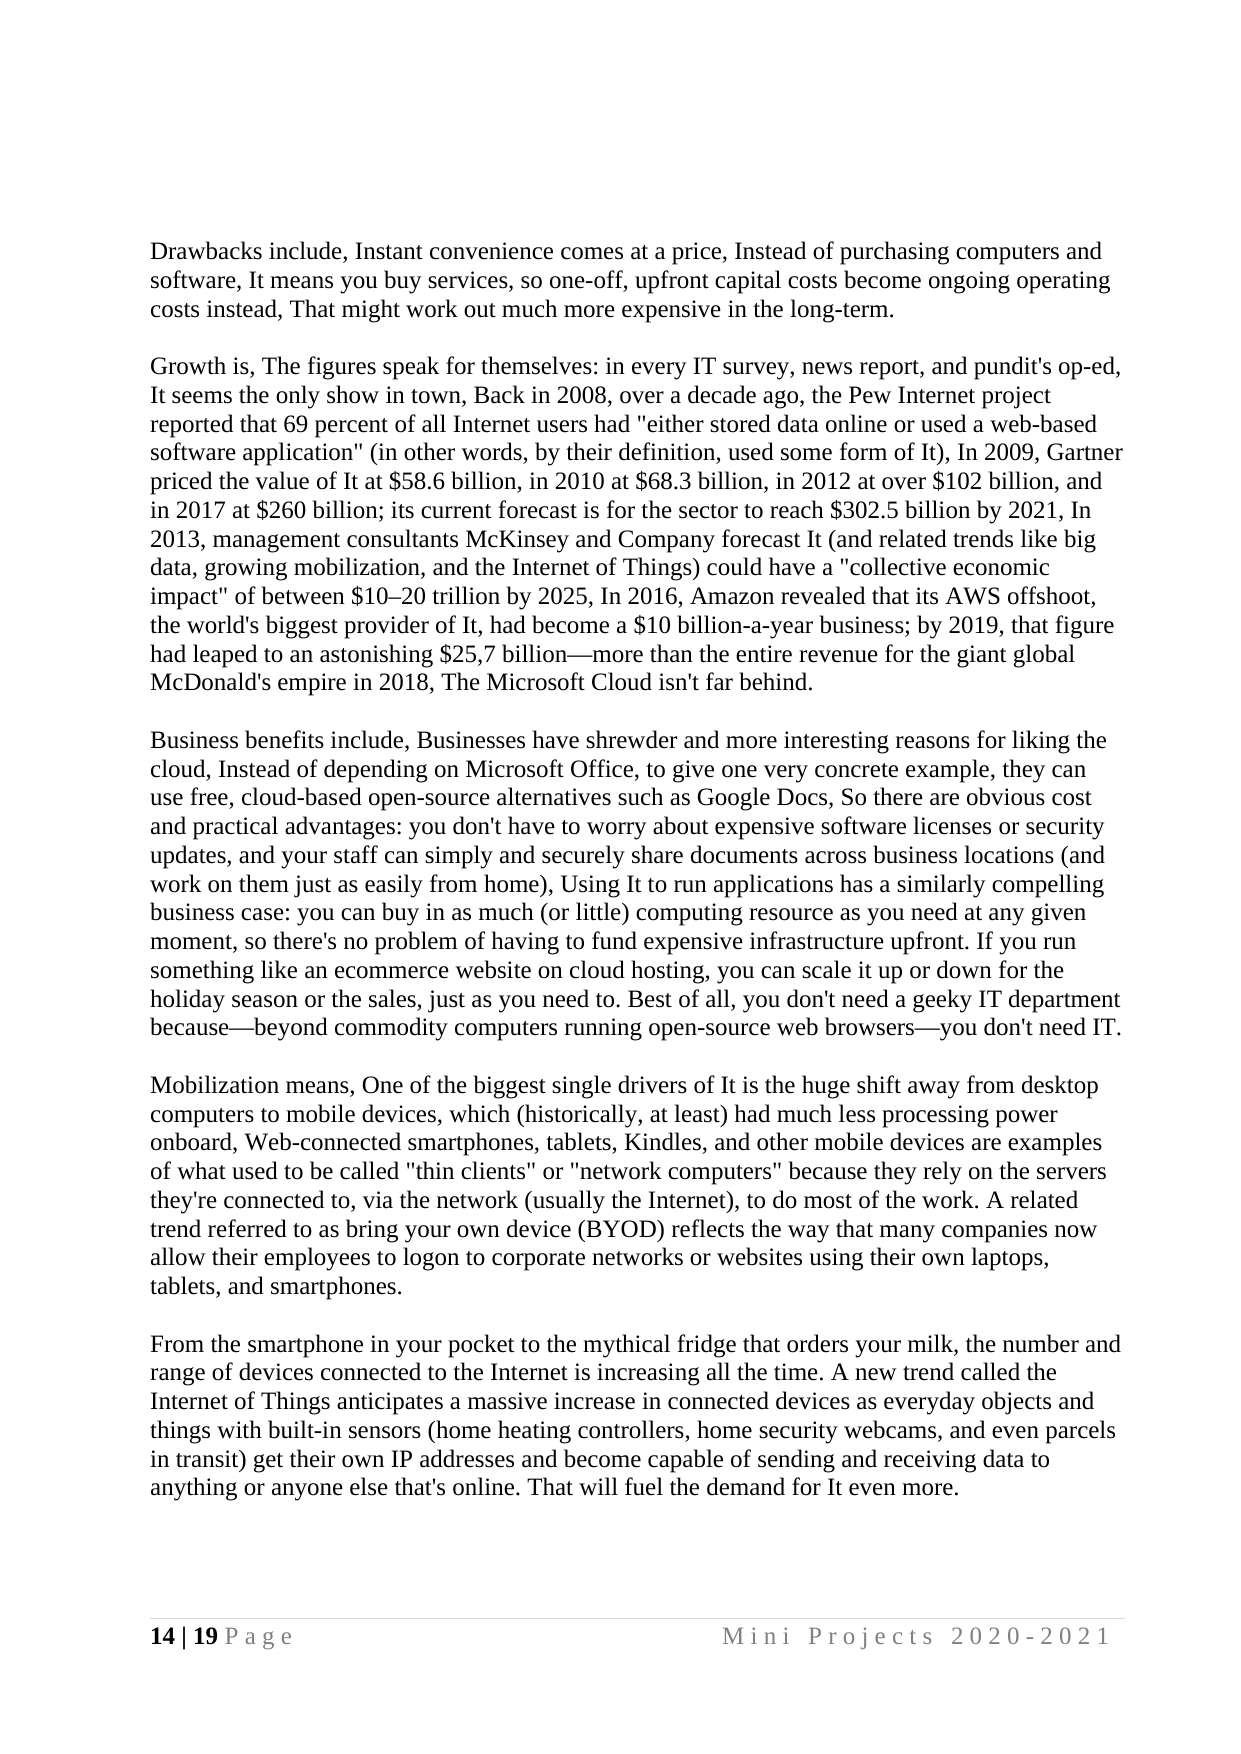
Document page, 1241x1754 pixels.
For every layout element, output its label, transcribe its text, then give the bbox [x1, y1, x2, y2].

text Growth is, The figures speak for themselves: in every IT survey, news report, and pundit's op-ed, It seems the only show in town, Back in 2008, over a decade ago, the Pew Internet project reported that 69 percent of all Internet users had "either stored data online or used a web-based software application" (in other words, by their definition, used some form of It), In 2009, Gartner priced the value of It at $58.6 billion, in 2010 at $68.3 billion, in 2012 at over $102 billion, and in 2017 at $260 billion; its current forecast is for the sector to reach $302.5 billion by 2021, In 2013, management consultants McKinsey and Company forecast It (and related trends like big data, growing mobilization, and the Internet of Things) could have a "collective economic impact" of between $10–20 trillion by 2025, In 2016, Amazon revealed that its AWS offshoot, the world's biggest provider of It, had become a $10 billion-a-year business; by 2019, that figure had leaped to an astonishing $25,7 billion—more than the entire revenue for the giant global McDonald's empire in 2018, The Microsoft Cloud isn't far behind. [150, 351, 1125, 696]
text Mobilization means, One of the biggest single drivers of It is the huge shift away from desktop computers to mobile devices, which (historically, at least) had much less processing power onboard, Web-connected smartphones, tablets, Kindles, and other mobile devices are examples of what used to be called "thin clients" or "network computers" because they rely on the servers they're connected to, via the network (usually the Internet), to do most of the work. A related trend referred to as bring your own device (BYOD) reflects the way that many companies now allow their employees to logon to corporate networks or websites using their own laptops, tablets, and smartphones. [150, 1070, 1125, 1300]
text From the smartphone in your pocket to the mythical fridge that orders your milk, the number and range of devices connected to the Internet is increasing all the time. A new trend called the Internet of Things anticipates a massive increase in connected devices as everyday objects and things with built-in sensors (home heating controllers, home security webcams, and even parcels in transit) get their own IP addresses and become capable of sending and receiving data to anything or anyone else that's online. That will fuel the demand for It even more. [150, 1329, 1125, 1501]
text Business benefits include, Businesses have shrewder and more interesting reasons for liking the cloud, Instead of depending on Microsoft Office, to give one very concrete example, they can use free, cloud-based open-source alternatives such as Google Docs, So there are obvious cost and practical advantages: you don't have to worry about expensive software licenses or security updates, and your staff can simply and securely share documents across business locations (and work on them just as easily from home), Using It to run applications has a similarly compelling business case: you can buy in as much (or little) computing resource as you need at any given moment, so there's no problem of having to fund expensive infrastructure upfront. If you run something like an ecommerce website on cloud hosting, you can scale it up or down for the holiday season or the sales, just as you need to. Best of all, you don't need a geeky IT department because—beyond commodity computers running open-source web browsers—you don't need IT. [150, 725, 1125, 1041]
text Drawbacks include, Instant convenience comes at a price, Instead of purchasing computers and software, It means you buy services, so one-off, upfront capital costs become ongoing operating costs instead, That might work out much more expensive in the long-term. [150, 236, 1125, 322]
